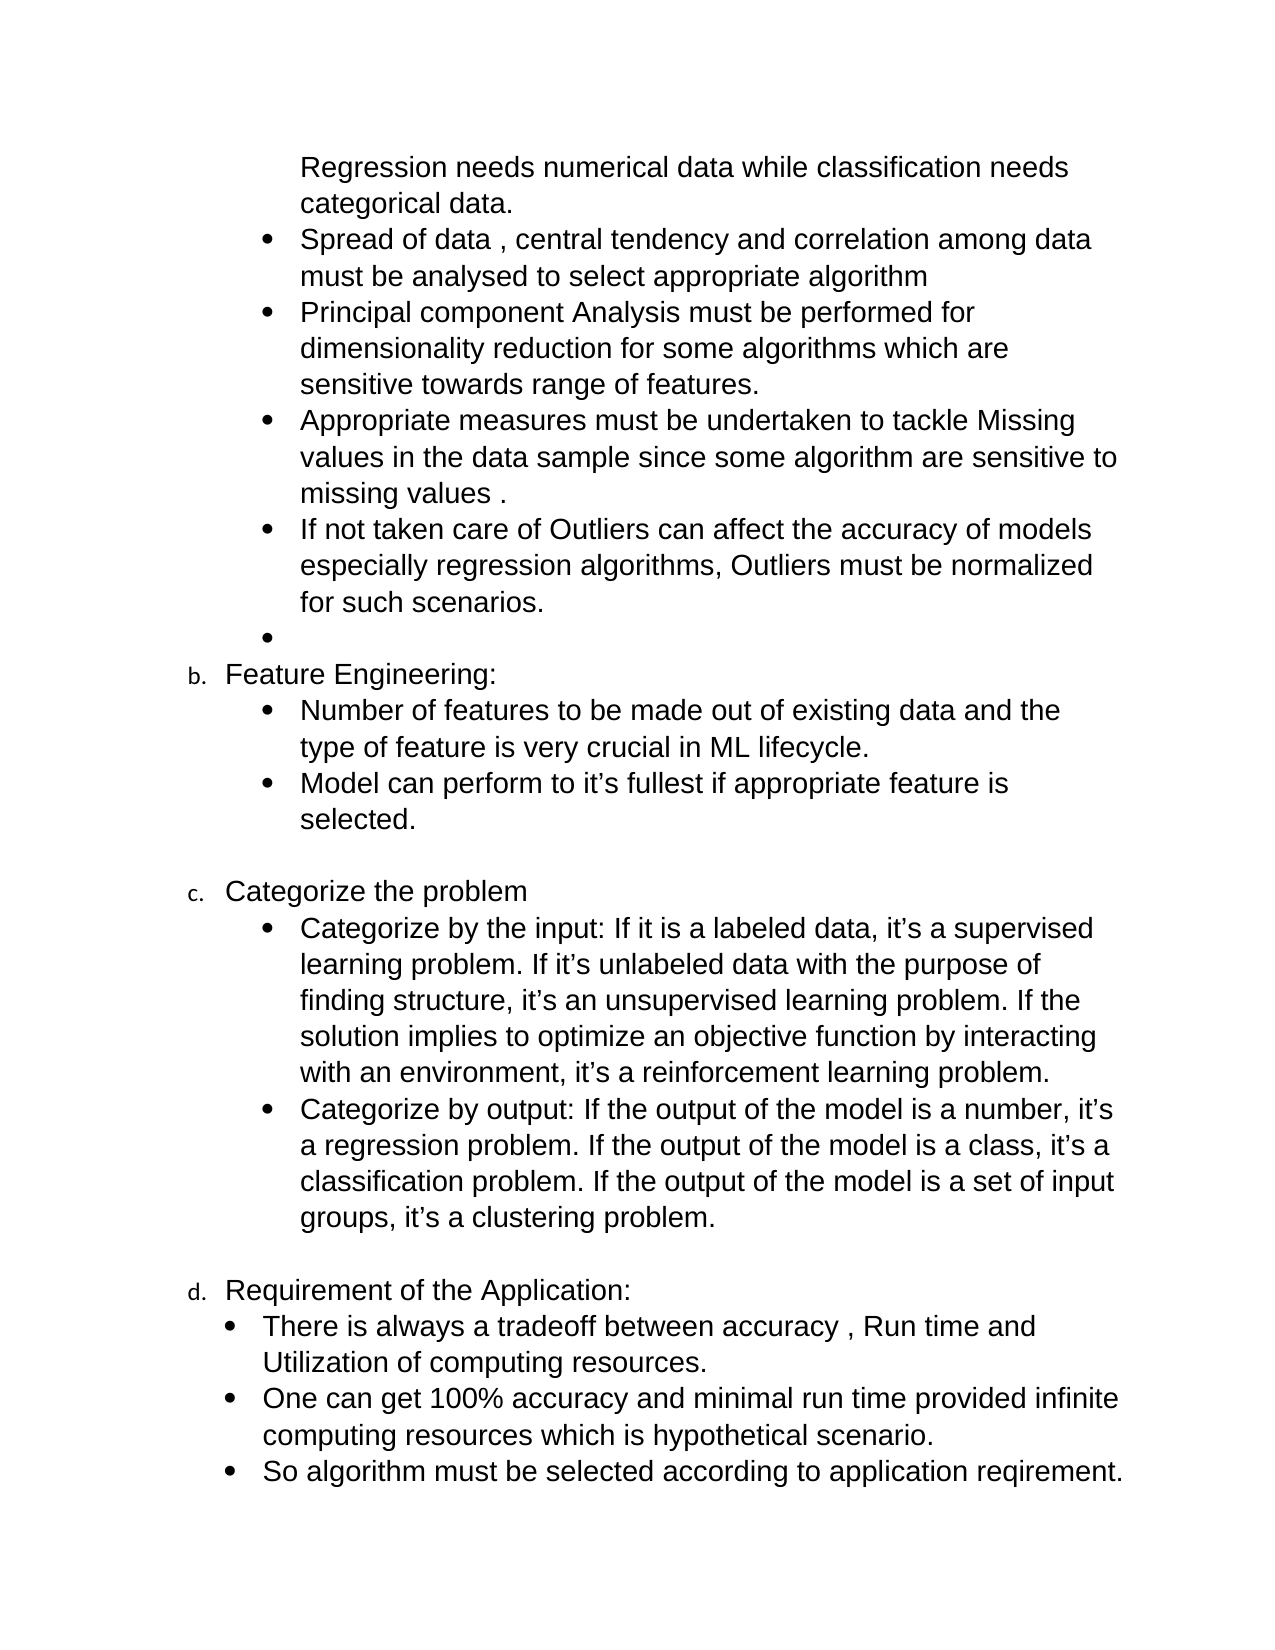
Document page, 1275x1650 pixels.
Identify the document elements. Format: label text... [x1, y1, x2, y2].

list Categorize by the input: If it is a labeled data, it’s a supervised learning problem. If it’s unlabeled data with the purpose of finding structure, it’s an unsupervised learning problem. If the solution implies to optimize an objective function by interacting with an environment, it’s a reinforcement learning problem. [262, 911, 1125, 1089]
list Appropriate measures must be undertaken to tackle Missing values in the data sample since some algorithm are sensitive to missing values . [262, 403, 1125, 509]
list Model can perform to it’s fullest if appropriate feature is selected. [262, 766, 1125, 836]
list Categorize the problem [187, 874, 1125, 908]
list Principal component Analysis must be performed for dimensionality reduction for some algorithms which are sensitive towards range of features. [262, 295, 1125, 401]
list There is always a tradeoff between accuracy , Run time and Utilization of computing resources. [225, 1309, 1125, 1379]
list So algorithm must be selected according to application reqirement. [225, 1454, 1125, 1488]
list If not taken care of Outliers can affect the accuracy of models especially regression algorithms, Outliers must be normalized for such scenarios. [262, 512, 1125, 618]
list Feature Engineering: [187, 657, 1125, 691]
list Spread of data , central tendency and correlation among data must be analysed to select appropriate algorithm [262, 222, 1125, 292]
list One can get 100% accuracy and minimal run time provided infinite computing resources which is hypothetical scenario. [225, 1381, 1125, 1451]
list Number of features to be made out of existing data and the type of feature is very crucial in ML lifecycle. [262, 693, 1125, 763]
list Categorize by output: If the output of the model is a number, it’s a regression problem. If the output of the model is a class, it’s a classification problem. If the output of the model is a set of input groups, it’s a clustering problem. [262, 1092, 1125, 1234]
list Requirement of the Application: [187, 1273, 1125, 1306]
